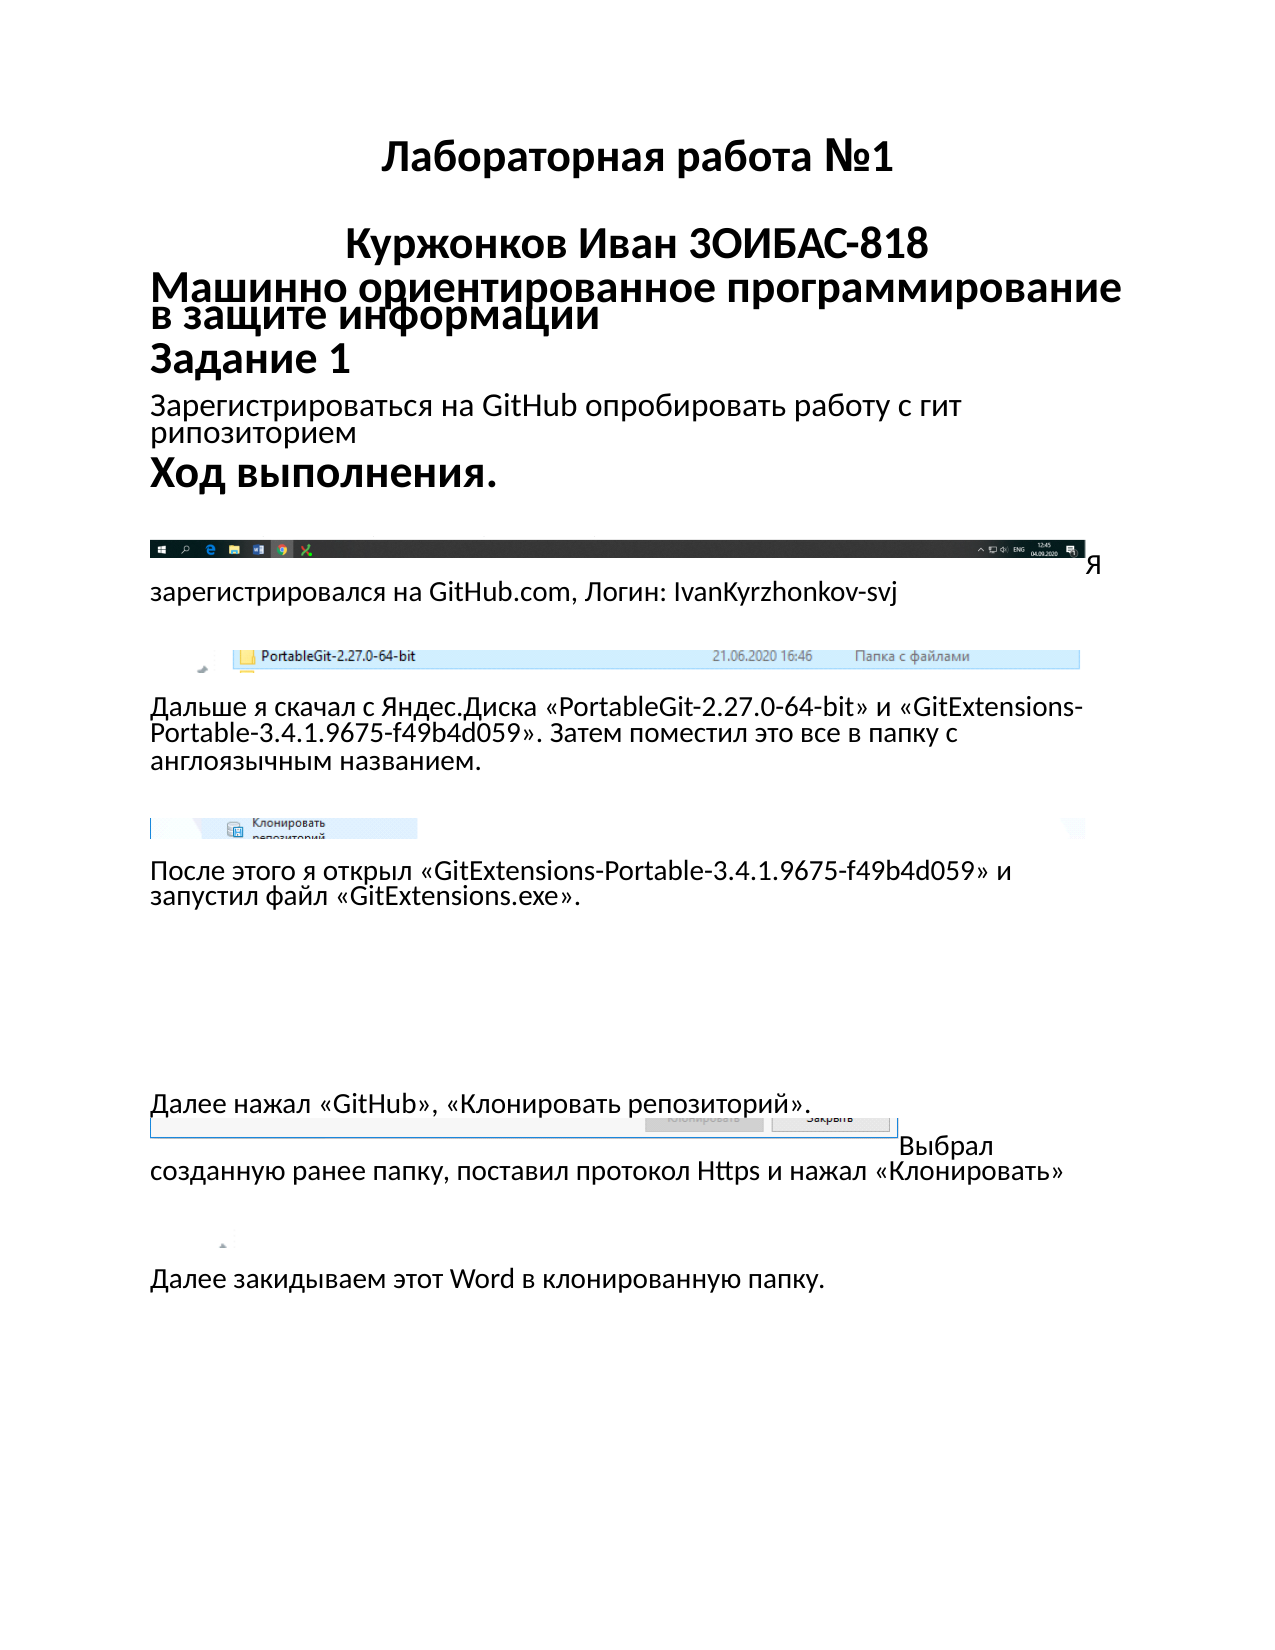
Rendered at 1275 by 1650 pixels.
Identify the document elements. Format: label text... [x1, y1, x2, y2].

text Куржонков Иван 3ОИБАС-818 [150, 237, 378, 264]
text Выбрал созданную ранее папку, поставил протокол Https и нажал «Клонировать» [150, 1136, 1125, 1186]
text Ход выполнения. [150, 466, 206, 493]
text Зарегистрироваться на GitHub опробировать работу с гит рипозиторием [150, 395, 1125, 449]
text Лабораторная работа №1 [489, 150, 573, 177]
text Далее нажал «GitHub», «Клонировать репозиторий». [166, 1094, 1125, 1119]
text Машинно ориентированное программирование в защите информации [531, 281, 1125, 335]
text Лабораторная работа №1 [684, 150, 1125, 177]
text Далее закидываем этот Word в клонированную папку. [150, 1244, 1125, 1294]
text Куржонков Иван 3ОИБАС-818 [399, 237, 1125, 264]
text Я зарегистрировался на GitHub.com, Логин: IvanKyrzhonkov-svj [150, 553, 1125, 607]
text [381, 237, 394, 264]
text Лабораторная работа №1 [150, 150, 484, 177]
text Машинно ориентированное программирование в защите информации [150, 281, 401, 335]
text Ход выполнения. [221, 466, 1125, 493]
text После этого я открыл «GitExtensions-Portable-3.4.1.9675-f49b4d059» и запустил файл «GitExtensions.exe». [150, 836, 1125, 911]
text Машинно ориентированное программирование в защите информации [402, 281, 543, 335]
text Дальше я скачал с Яндес.Диска «PortableGit-2.27.0-64-bit» и «GitExtensions-Portable-3.4.1.9675-f49b4d059». Затем поместил это все в папку с англоязычным названием. [150, 667, 1125, 775]
text Задание 1 [150, 352, 201, 378]
text Задание 1 [216, 352, 1125, 378]
text Лабораторная работа №1 [578, 150, 679, 177]
